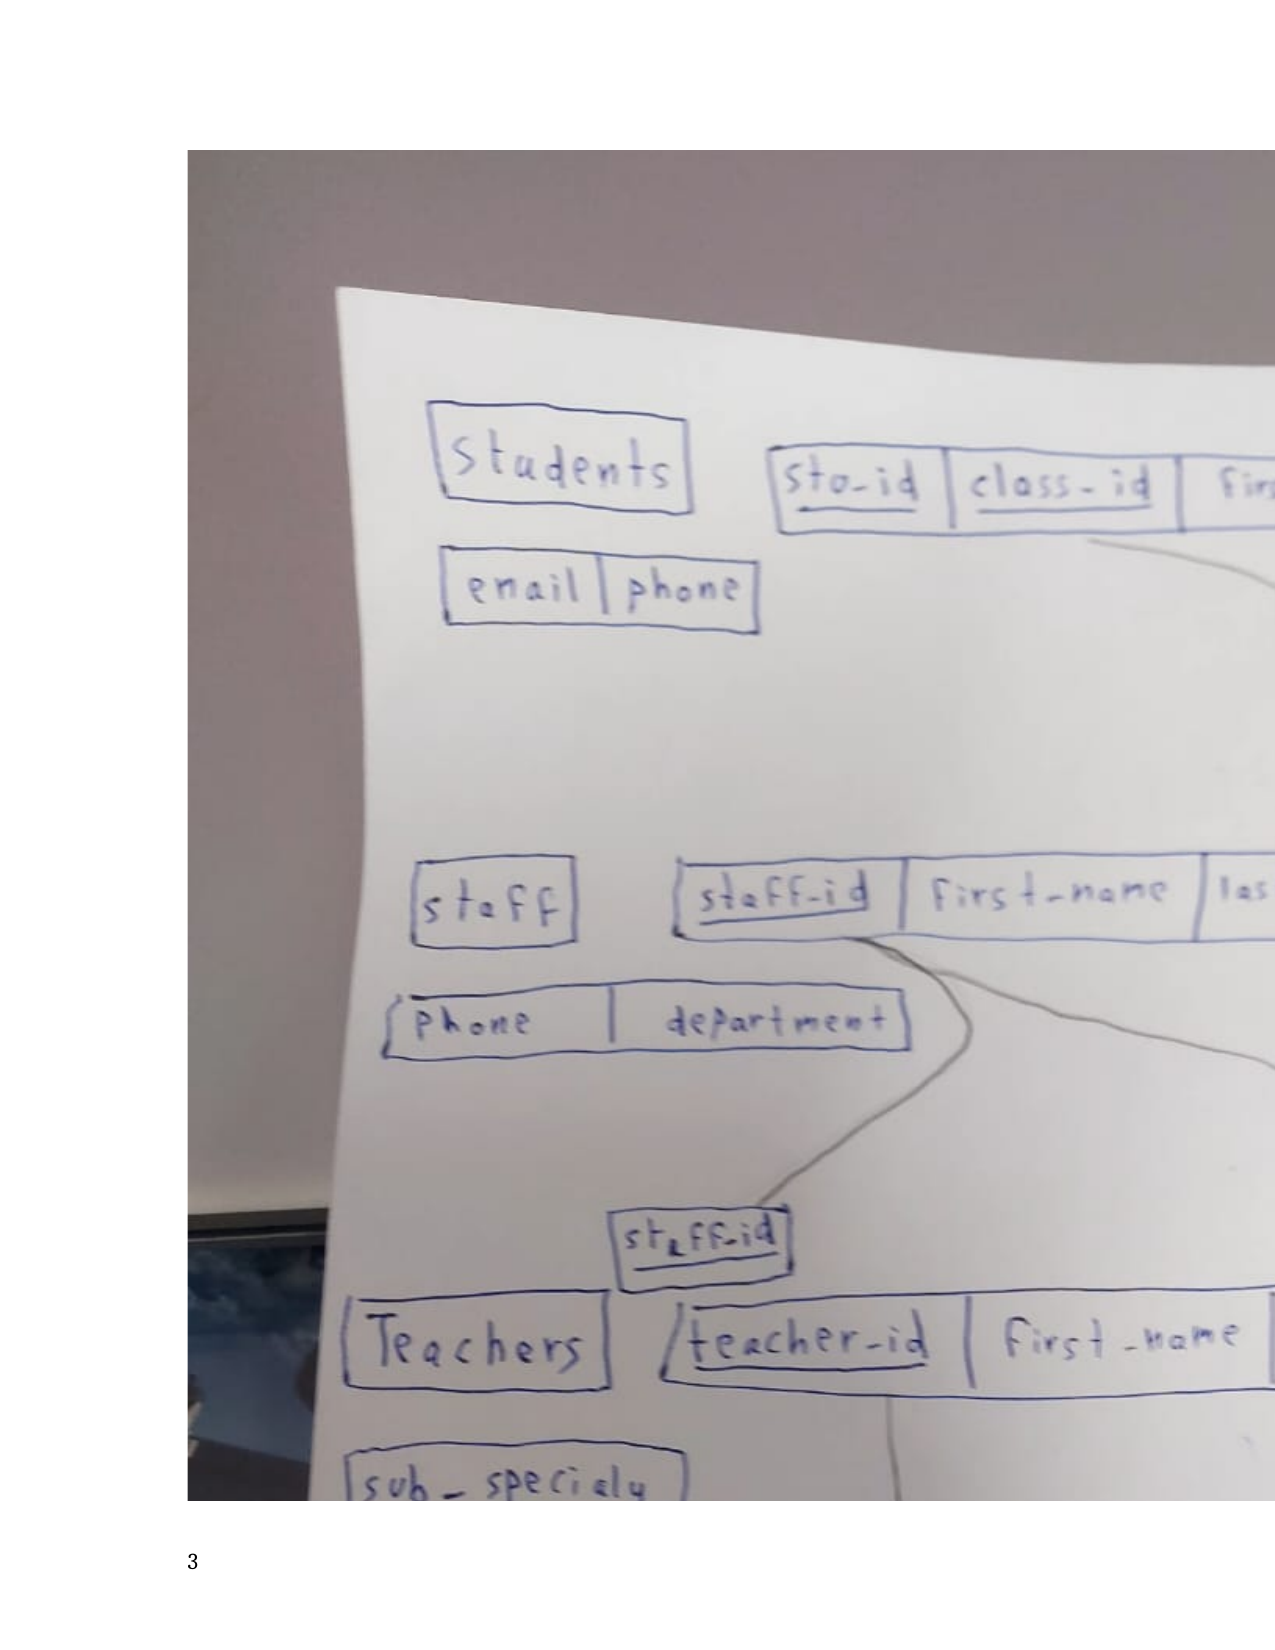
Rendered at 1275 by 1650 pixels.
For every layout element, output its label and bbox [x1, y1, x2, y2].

picture [187, 150, 1275, 1501]
